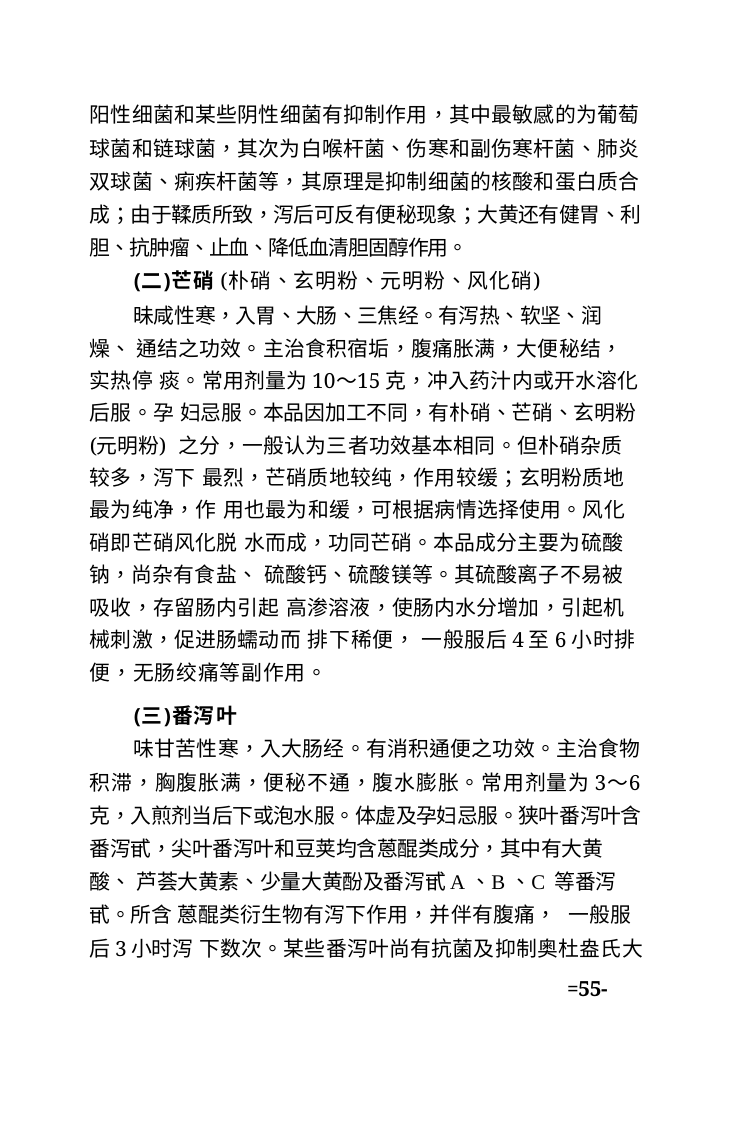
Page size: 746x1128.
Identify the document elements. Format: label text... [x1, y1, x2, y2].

text 昧咸性寒，入胃、大肠、三焦经。有泻热、软坚、润燥、 通结之功效。主治食积宿垢，腹痛胀满，大便秘结，实热停 痰。常用剂量为10～15克，冲入药汁内或开水溶化后服。孕 妇忌服。本品因加工不同，有朴硝、芒硝、玄明粉(元明粉) 之分，一般认为三者功效基本相同。但朴硝杂质较多，泻下 最烈，芒硝质地较纯，作用较缓；玄明粉质地最为纯净，作 用也最为和缓，可根据病情选择使用。风化硝即芒硝风化脱 水而成，功同芒硝。本品成分主要为硫酸钠，尚杂有食盐、 硫酸钙、硫酸镁等。其硫酸离子不易被吸收，存留肠内引起 高渗溶液，使肠内水分增加，引起机械刺激，促进肠蠕动而 排下稀便， 一般服后4至6小时排便，无肠绞痛等副作用。 [89, 301, 641, 686]
text (三)番泻叶 [133, 703, 643, 729]
text (二)芒硝 (朴硝、玄明粉、元明粉、风化硝) [133, 268, 643, 294]
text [89, 734, 643, 962]
text 阳性细菌和某些阴性细菌有抑制作用，其中最敏感的为葡萄 球菌和链球菌，其次为白喉杆菌、伤寒和副伤寒杆菌、肺炎 双球菌、痢疾杆菌等，其原理是抑制细菌的核酸和蛋白质合 成；由于鞣质所致，泻后可反有便秘现象；大黄还有健胃、利 胆、抗肿瘤、止血、降低血清胆固醇作用。 [89, 101, 641, 262]
